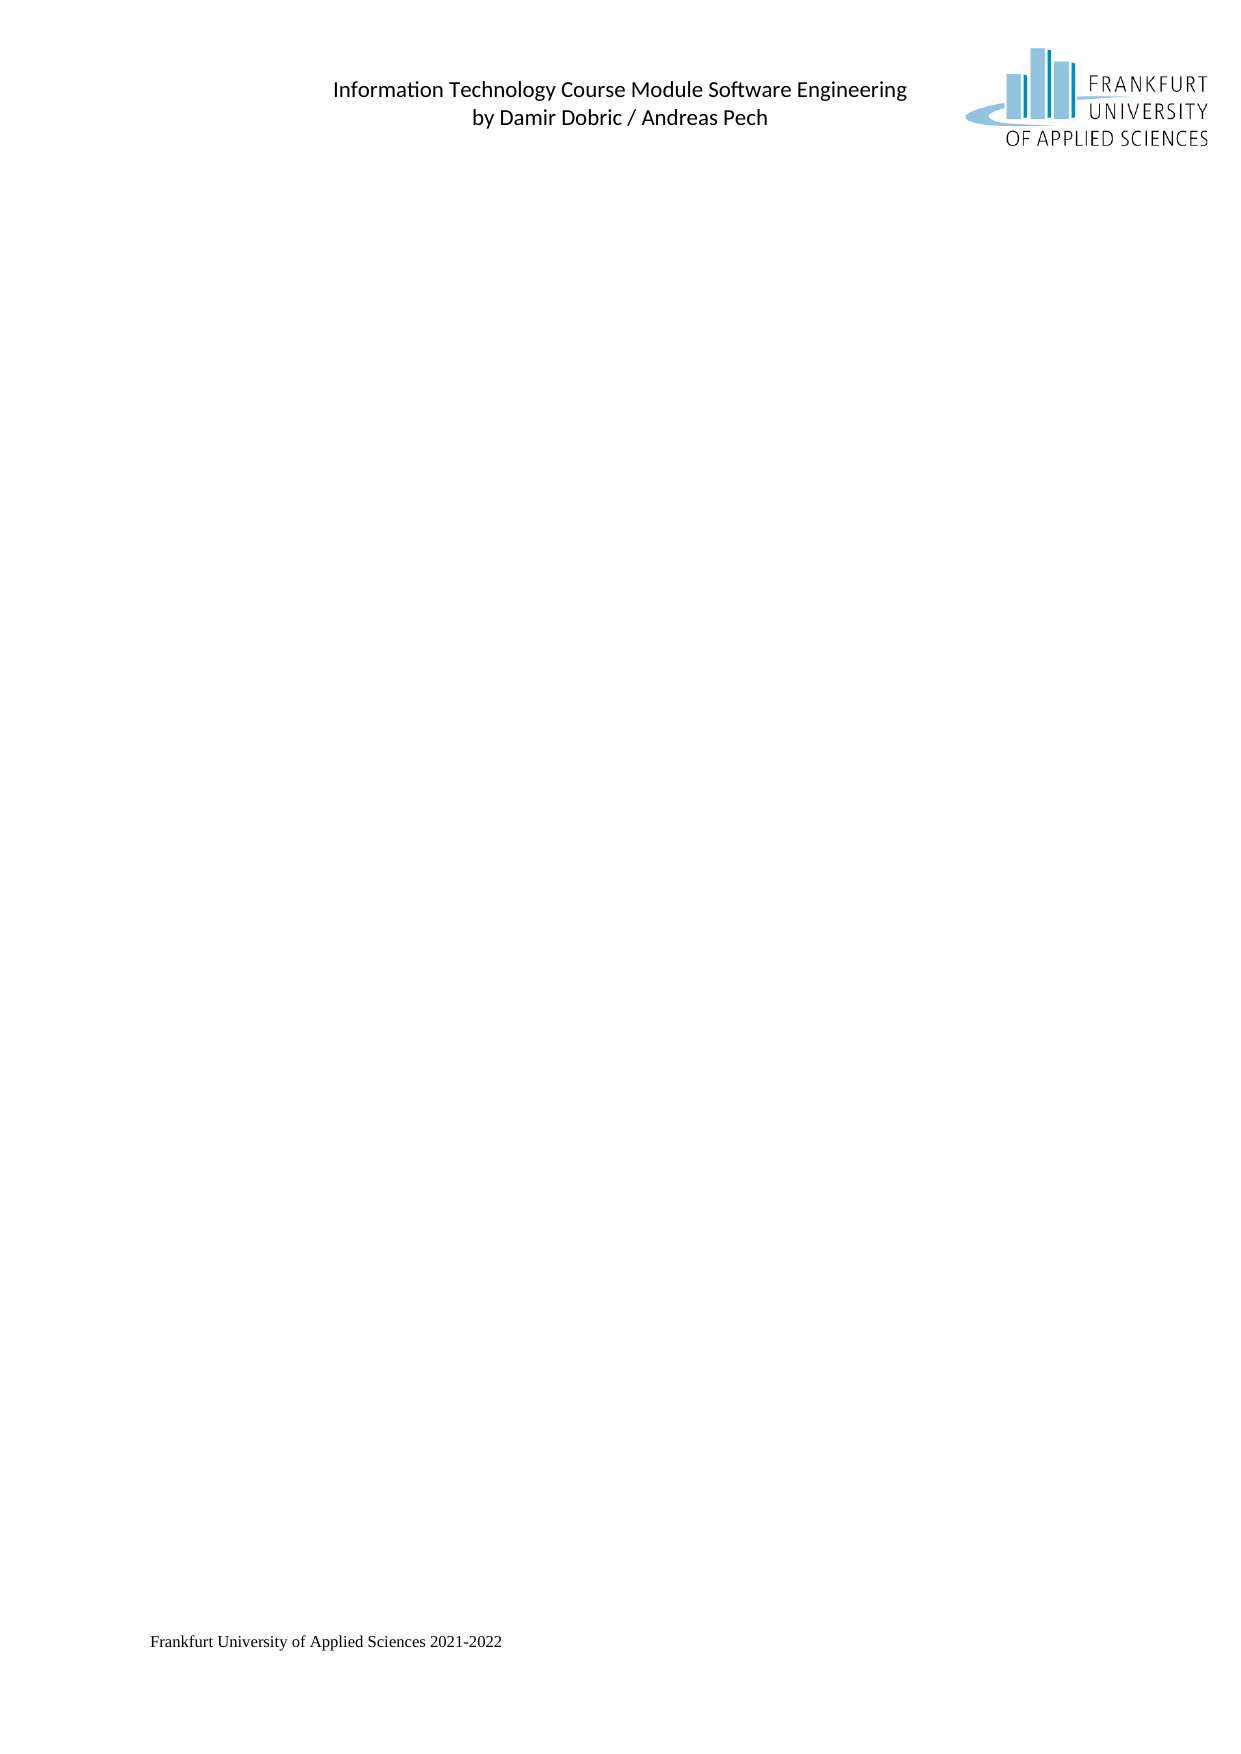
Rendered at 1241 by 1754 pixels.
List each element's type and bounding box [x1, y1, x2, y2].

picture [965, 48, 1208, 146]
